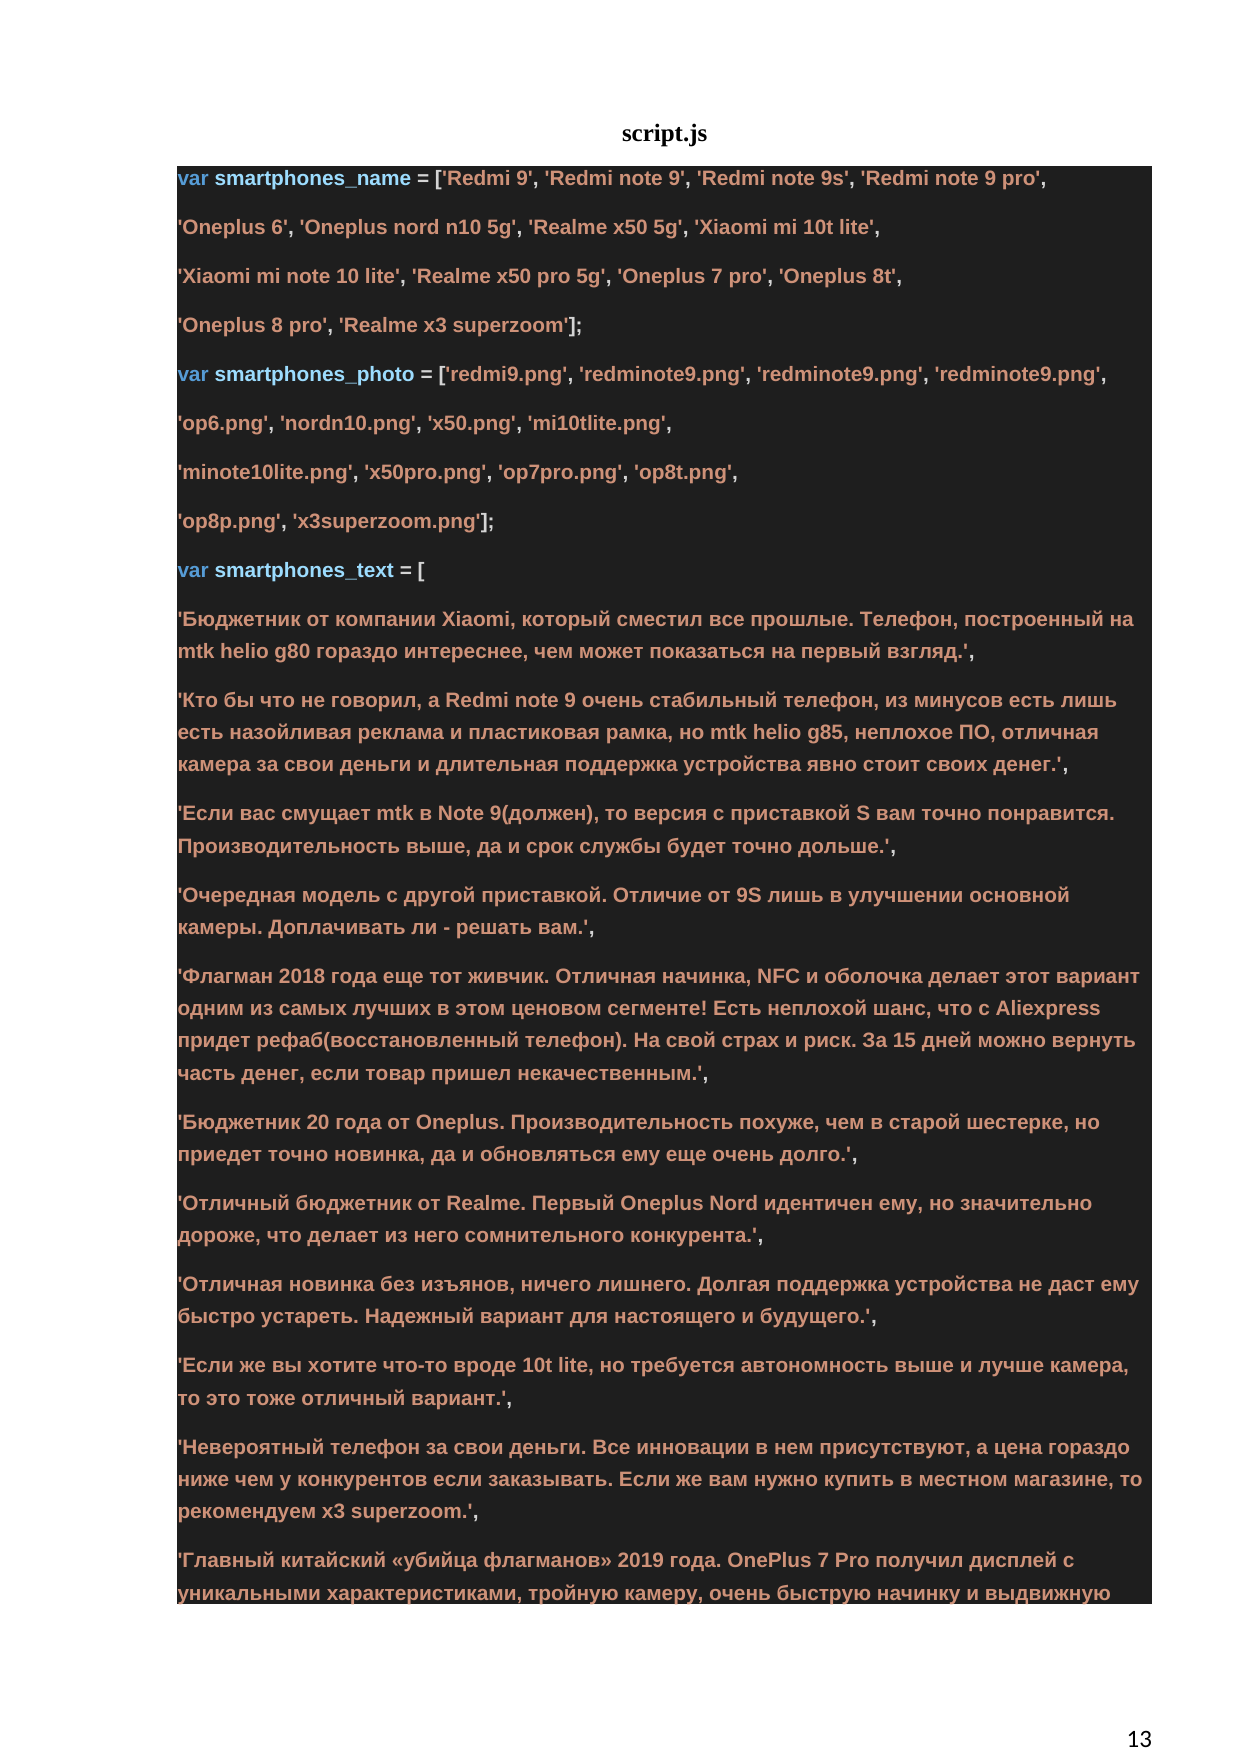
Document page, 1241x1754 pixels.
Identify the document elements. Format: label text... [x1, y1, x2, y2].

text 'Oneplus 6', 'Oneplus nord n10 5g', 'Realme x50 5g', 'Xiaomi mi 10t lite', [177, 215, 1152, 239]
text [177, 1548, 1152, 1604]
text 'Флагман 2018 года еще тот живчик. Отличная начинка, NFC и оболочка делает этот вариант одним из самых лучших в этом ценовом сегменте! Есть неплохой шанс, что с Aliexpress придет рефаб(восстановленный телефон). На свой страх и риск. За 15 дней можно вернуть часть денег, если товар пришел некачественным.', [177, 964, 1152, 1084]
text 'Если вас смущает mtk в Note 9(должен), то версия с приставкой S вам точно понравится. Производительность выше, да и срок службы будет точно дольше.', [177, 801, 1152, 857]
text 'Кто бы что не говорил, а Redmi note 9 очень стабильный телефон, из минусов есть лишь есть назойливая реклама и пластиковая рамка, но mtk helio g85, неплохое ПО, отличная камера за свои деньги и длительная поддержка устройства явно стоит своих денег.', [177, 688, 1152, 776]
text var smartphones_photo = ['redmi9.png', 'redminote9.png', 'redminote9.png', 'redminote9.png', [177, 362, 1152, 386]
text 'Отличная новинка без изъянов, ничего лишнего. Долгая поддержка устройства не даст ему быстро устареть. Надежный вариант для настоящего и будущего.', [177, 1272, 1152, 1328]
text 'Отличный бюджетник от Realme. Первый Oneplus Nord идентичен ему, но значительно дороже, что делает из него сомнительного конкурента.', [177, 1191, 1152, 1247]
text var smartphones_text = [ [177, 557, 1152, 581]
text 'Невероятный телефон за свои деньги. Все инновации в нем присутствуют, а цена гораздо ниже чем у конкурентов если заказывать. Если же вам нужно купить в местном магазине, то рекомендуем x3 superzoom.', [177, 1434, 1152, 1523]
text 'op8p.png', 'x3superzoom.png']; [177, 508, 1152, 532]
text 'Бюджетник от компании Xiaomi, который сместил все прошлые. Телефон, построенный на mtk helio g80 гораздо интереснее, чем может показаться на первый взгляд.', [177, 606, 1152, 663]
text 'minote10lite.png', 'x50pro.png', 'op7pro.png', 'op8t.png', [177, 459, 1152, 483]
text var smartphones_name = ['Redmi 9', 'Redmi note 9', 'Redmi note 9s', 'Redmi note 9 pro', [177, 166, 1152, 190]
text 'Очередная модель с другой приставкой. Отличие от 9S лишь в улучшении основной камеры. Доплачивать ли - решать вам.', [177, 882, 1152, 939]
text 'Бюджетник 20 года от Oneplus. Производительность похуже, чем в старой шестерке, но приедет точно новинка, да и обновляться ему еще очень долго.', [177, 1109, 1152, 1166]
text 'Oneplus 8 pro', 'Realme x3 superzoom']; [177, 313, 1152, 337]
text script.js [177, 118, 1152, 147]
text 'op6.png', 'nordn10.png', 'x50.png', 'mi10tlite.png', [177, 411, 1152, 434]
text 'Если же вы хотите что-то вроде 10t lite, но требуется автономность выше и лучше камера, то это тоже отличный вариант.', [177, 1353, 1152, 1409]
text 'Xiaomi mi note 10 lite', 'Realme x50 pro 5g', 'Oneplus 7 pro', 'Oneplus 8t', [177, 264, 1152, 288]
